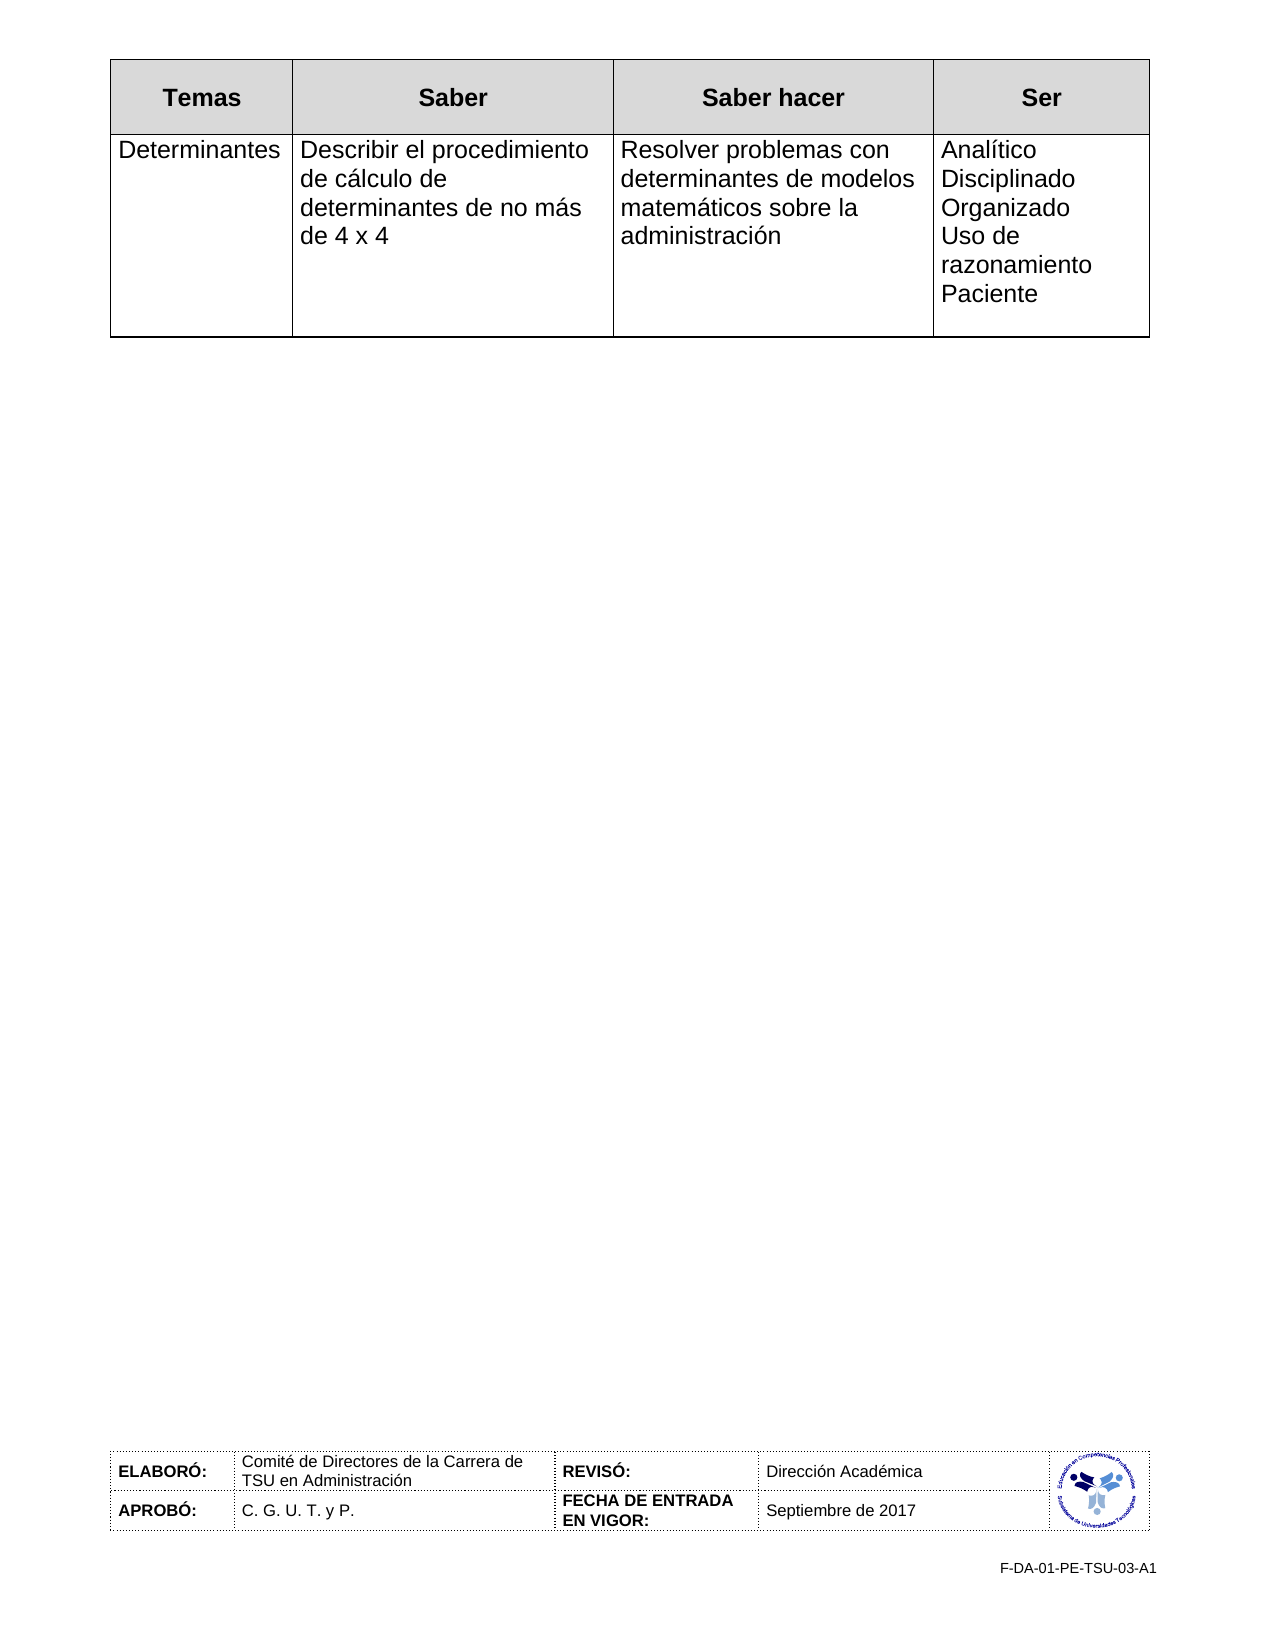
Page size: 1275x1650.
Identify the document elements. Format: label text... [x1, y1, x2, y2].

table_header Saber [293, 60, 613, 134]
table_cell Resolver problemas con determinantes de modelos matemáticos sobre la administración [614, 135, 933, 336]
table_cell Determinantes [111, 135, 292, 336]
table_header Ser [934, 60, 1149, 134]
table_header Temas [111, 60, 292, 134]
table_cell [934, 135, 1149, 336]
table_cell Describir el procedimiento de cálculo de determinantes de no más de 4 x 4 [293, 135, 613, 336]
table_header Saber hacer [614, 60, 933, 134]
